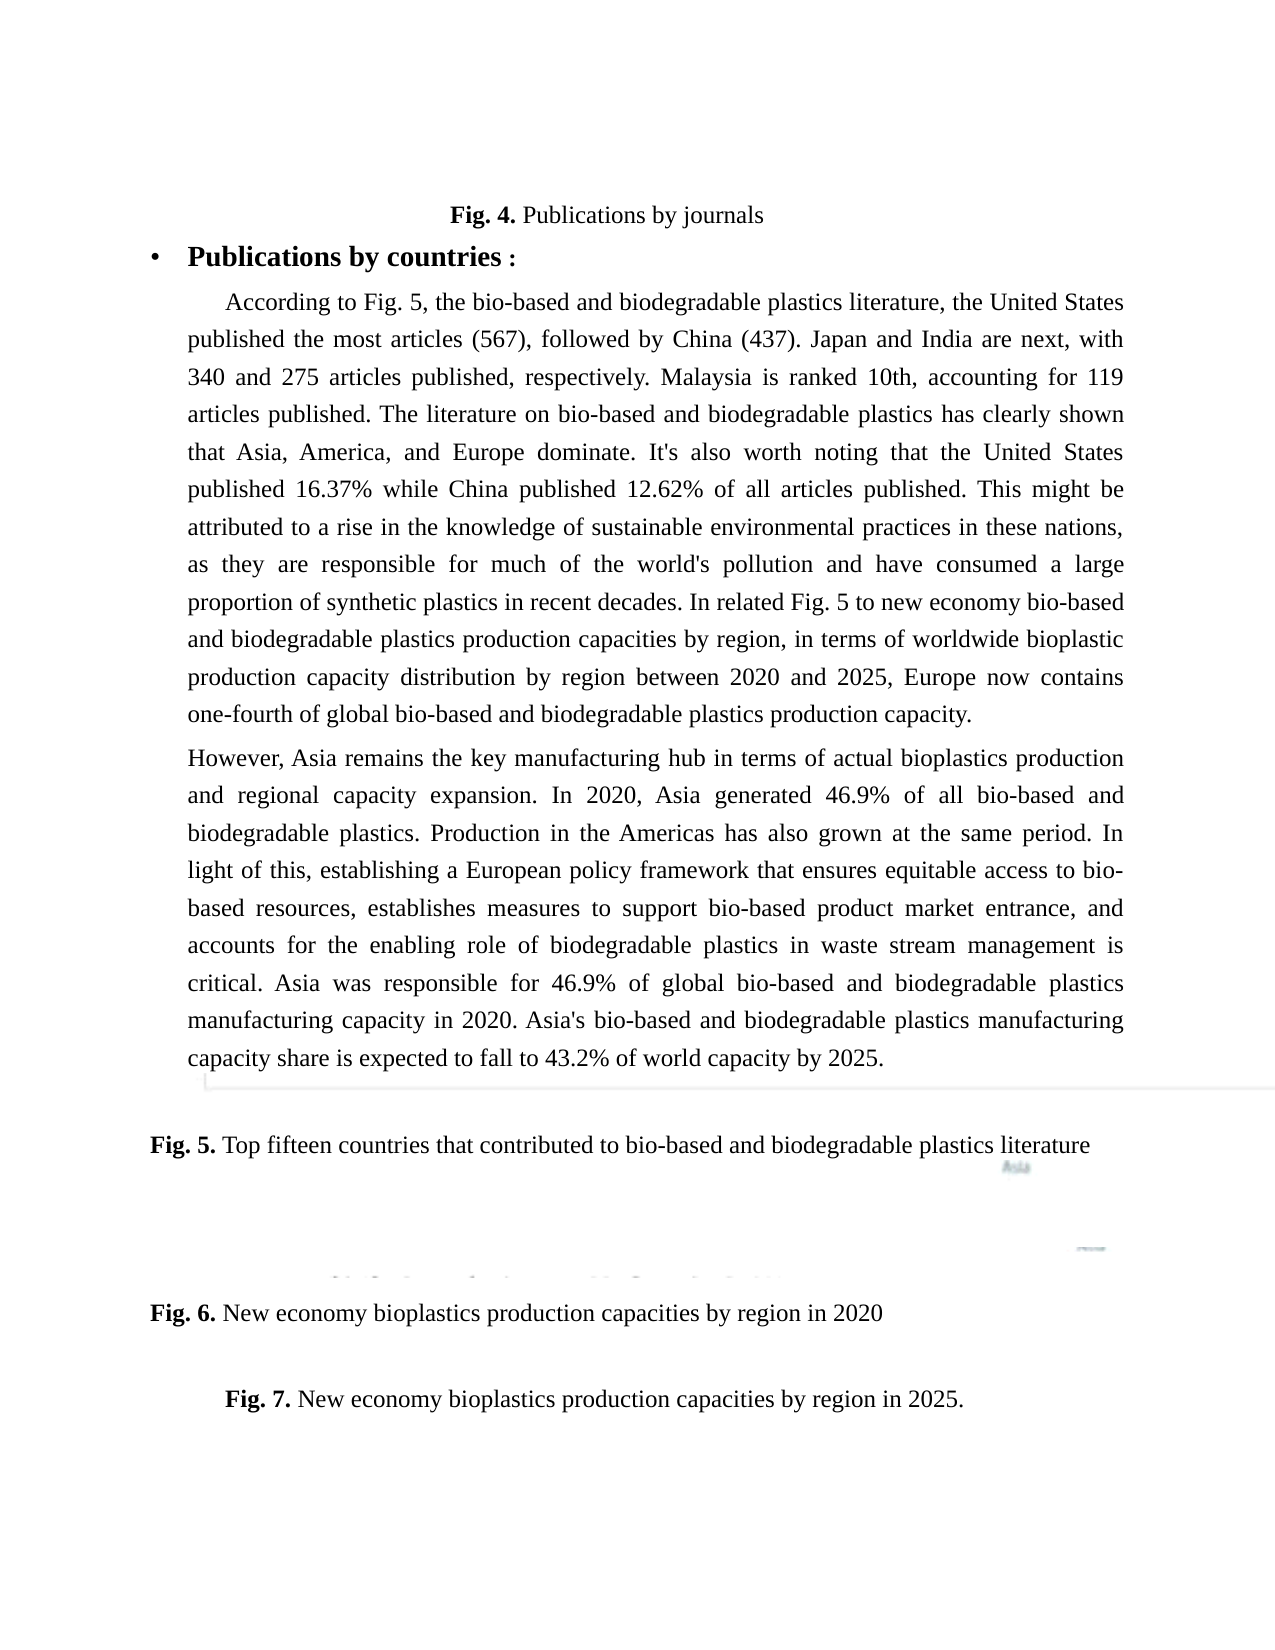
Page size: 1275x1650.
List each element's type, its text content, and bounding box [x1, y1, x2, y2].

text However, Asia remains the key manufacturing hub in terms of actual bioplastics production and regional capacity expansion. In 2020, Asia generated 46.9% of all bio-based and biodegradable plastics. Production in the Americas has also grown at the same period. In light of this, establishing a European policy framework that ensures equitable access to bio-based resources, establishes measures to support bio-based product market entrance, and accounts for the enabling role of biodegradable plastics in waste stream management is critical. Asia was responsible for 46.9% of global bio-based and biodegradable plastics manufacturing capacity in 2020. Asia's bio-based and biodegradable plastics manufacturing capacity share is expected to fall to 43.2% of world capacity by 2025. [187, 736, 1125, 1073]
text Fig. 6. New economy bioplastics production capacities by region in 2020 [150, 1253, 1125, 1328]
text Fig. 7. New economy bioplastics production capacities by region in 2025. [225, 1378, 1125, 1415]
text Fig. 4. Publications by journals [375, 193, 1125, 231]
text Fig. 5. Top fifteen countries that contributed to bio-based and biodegradable plastics literature [150, 1123, 1125, 1160]
list Publications by countries : [150, 237, 1125, 274]
text According to Fig. 5, the bio-based and biodegradable plastics literature, the United States published the most articles (567), followed by China (437). Japan and India are next, with 340 and 275 articles published, respectively. Malaysia is ranked 10th, accounting for 119 articles published. The literature on bio-based and biodegradable plastics has clearly shown that Asia, America, and Europe dominate. It's also worth noting that the United States published 16.37% while China published 12.62% of all articles published. This might be attributed to a rise in the knowledge of sustainable environmental practices in these nations, as they are responsible for much of the world's pollution and have consumed a large proportion of synthetic plastics in recent decades. In related Fig. 5 to new economy bio-based and biodegradable plastics production capacities by region, in terms of worldwide bioplastic production capacity distribution by region between 2020 and 2025, Europe now contains one-fourth of global bio-based and biodegradable plastics production capacity. [187, 280, 1125, 730]
